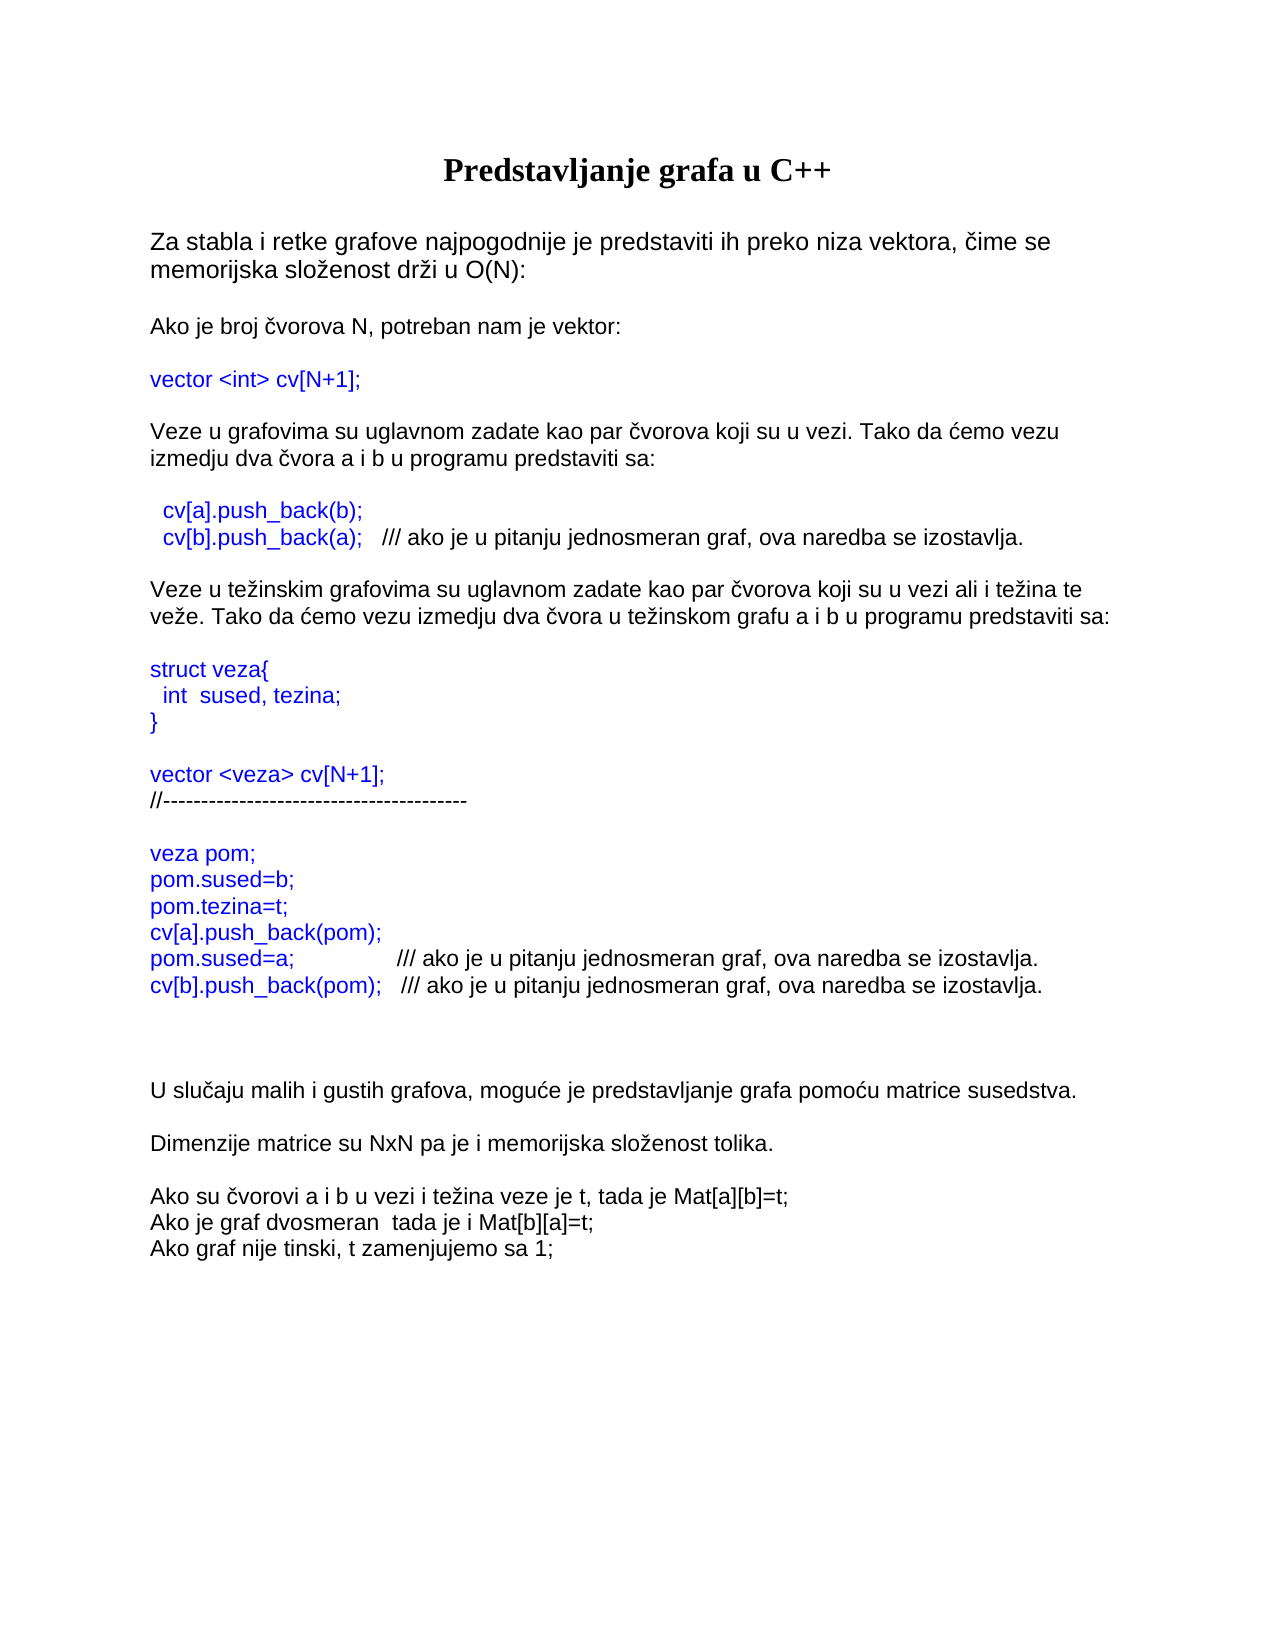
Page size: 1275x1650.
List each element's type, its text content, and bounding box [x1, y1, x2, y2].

text Ako su čvorovi a i b u vezi i težina veze je t, tada je Mat[a][b]=t; Ako je graf dvosmeran tada je i Mat[b][a]=t; Ako graf nije tinski, t zamenjujemo sa 1; [150, 1183, 1125, 1262]
text cv[b].push_back(pom); /// ako je u pitanju jednosmeran graf, ova naredba se izostavlja. [150, 972, 1125, 998]
text int sused, tezina; [150, 682, 1125, 708]
text cv[b].push_back(a); /// ako je u pitanju jednosmeran graf, ova naredba se izostavlja. [150, 524, 1125, 550]
text pom.tezina=t; cv[a].push_back(pom); [150, 893, 1125, 945]
text } [150, 708, 1125, 734]
text pom.sused=b; [150, 866, 1125, 893]
text vector <veza> cv[N+1]; [150, 761, 1125, 787]
text Ako je broj čvorova N, potreban nam je vektor: vector <int> cv[N+1]; [150, 313, 1125, 392]
text pom.sused=a; /// ako je u pitanju jednosmeran graf, ova naredba se izostavlja. [150, 945, 1125, 972]
text //---------------------------------------- [150, 787, 1125, 814]
text Za stabla i retke grafove najpogodnije je predstaviti ih preko niza vektora, čime se memorijska složenost drži u O(N): [150, 227, 1125, 284]
text veza pom; [150, 840, 1125, 866]
text Veze u grafovima su uglavnom zadate kao par čvorova koji su u vezi. Tako da ćemo vezu izmedju dva čvora a i b u programu predstaviti sa: cv[a].push_back(b); [150, 418, 1125, 524]
text Dimenzije matrice su NxN pa je i memorijska složenost tolika. [150, 1130, 1125, 1156]
text U slučaju malih i gustih grafova, moguće je predstavljanje grafa pomoću matrice susedstva. [150, 1077, 1125, 1103]
text Predstavljanje grafa u C++ [150, 150, 1125, 188]
text Veze u težinskim grafovima su uglavnom zadate kao par čvorova koji su u vezi ali i težina te veže. Tako da ćemo vezu izmedju dva čvora u težinskom grafu a i b u programu predstaviti sa: struct veza{ [150, 576, 1125, 682]
